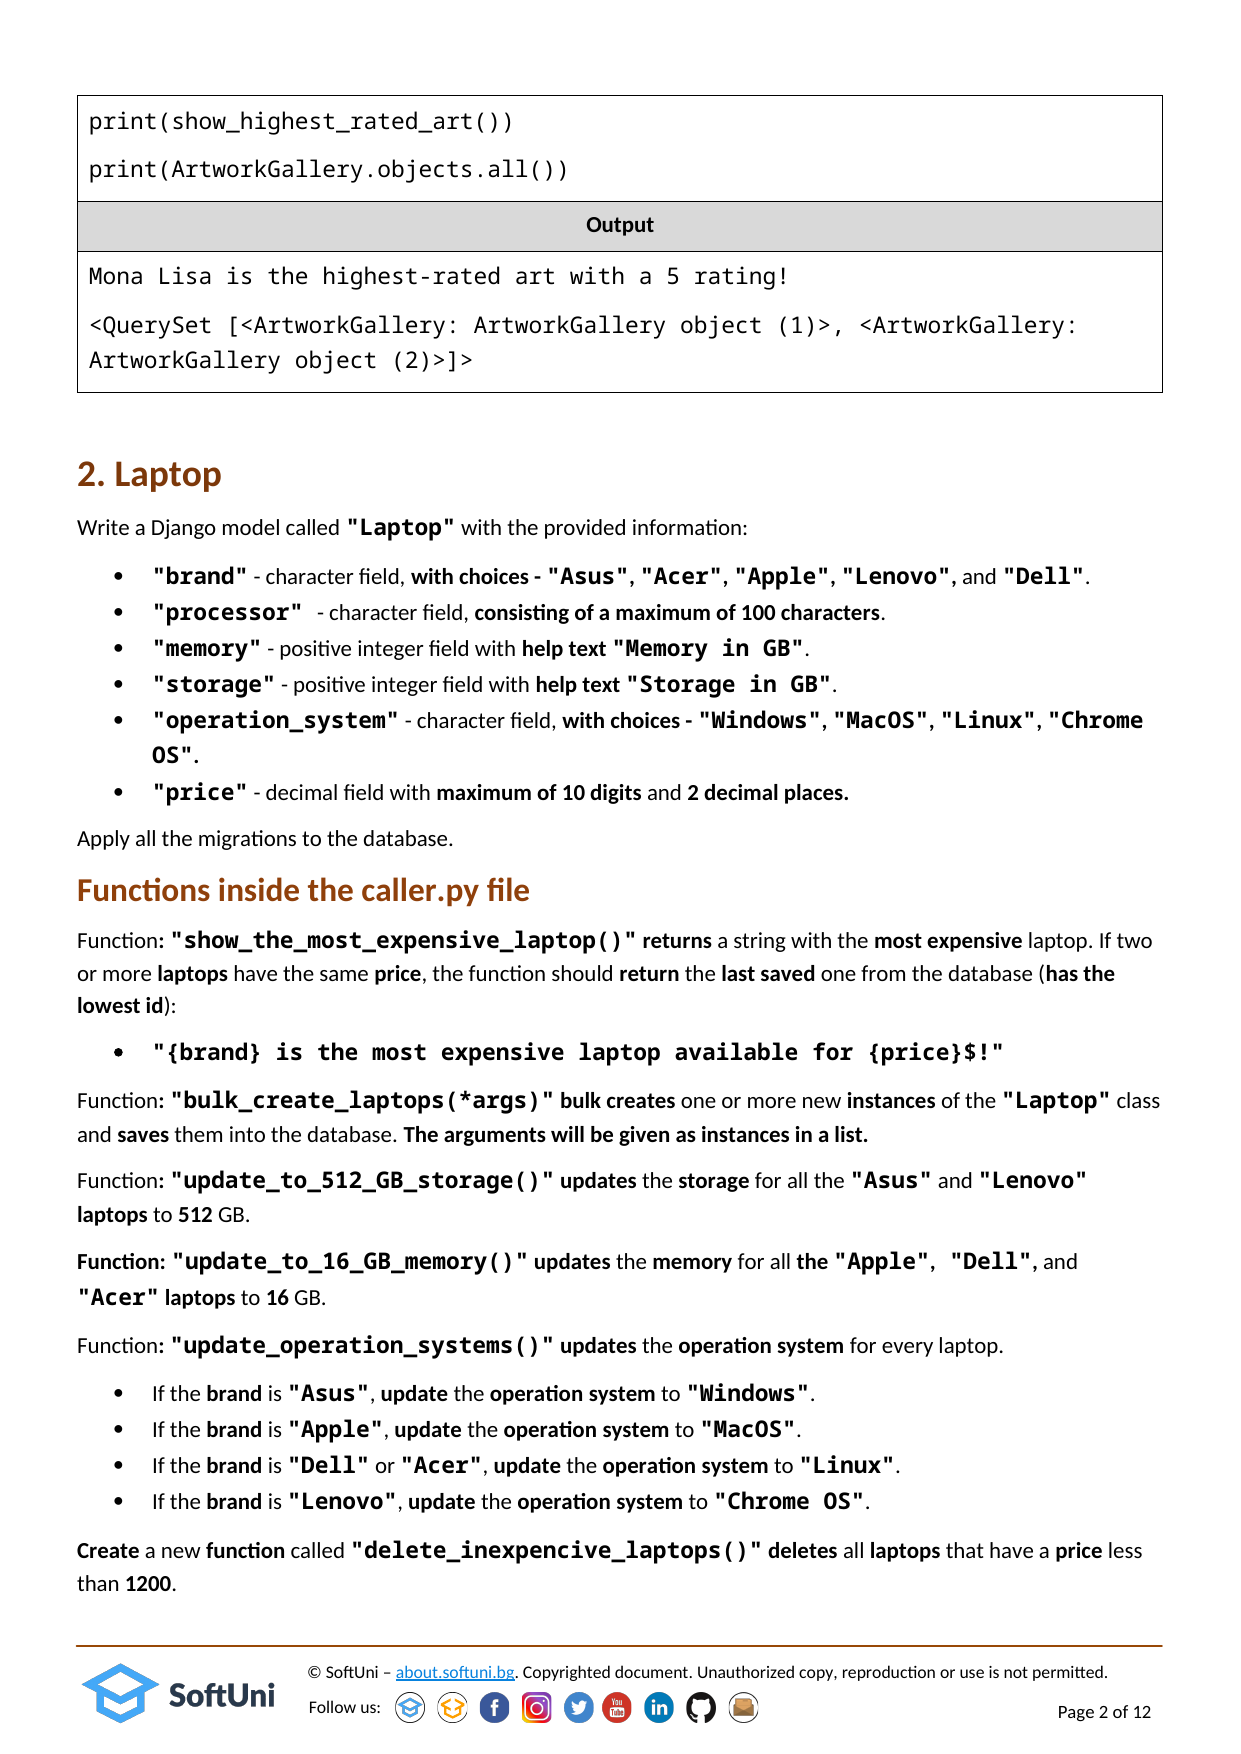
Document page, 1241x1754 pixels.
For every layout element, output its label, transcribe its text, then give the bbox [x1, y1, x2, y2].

picture [395, 1692, 425, 1723]
picture [522, 1692, 552, 1723]
subtitle Laptop [77, 450, 1163, 496]
picture [658, 1705, 667, 1714]
picture [644, 1692, 653, 1701]
picture [665, 1692, 674, 1701]
table_cell Mona Lisa is the highest-rated art with a 5 rating! <QuerySet [<ArtworkGallery: ArtworkGallery object (1)>, <ArtworkGallery: ArtworkGallery object (2)>]> [78, 252, 1162, 392]
picture [686, 1692, 716, 1723]
text Apply all the migrations to the database. [77, 824, 1163, 852]
list "memory" - positive integer field with help text "Memory in GB". [114, 632, 1163, 663]
picture [644, 1714, 653, 1723]
picture [564, 1692, 594, 1723]
picture [479, 1692, 510, 1723]
text Function: "show_the_most_expensive_laptop()" returns a string with the most expensive laptop. If two or more laptops have the same price, the function should return the last saved one from the database (has the lowest id): [77, 924, 1163, 1019]
list If the brand is "Asus", update the operation system to "Windows". [114, 1377, 1163, 1409]
subtitle Functions inside the caller.py file [77, 868, 1163, 909]
list If the brand is "Apple", update the operation system to "MacOS". [114, 1413, 1163, 1444]
list "operation_system" - character field, with choices - "Windows", "MacOS", "Linux", "Chrome OS". [114, 703, 1163, 771]
list "brand" - character field, with choices - "Asus", "Acer", "Apple", "Lenovo", and "Dell". [114, 560, 1163, 591]
picture [437, 1692, 468, 1723]
text Function: "update_to_16_GB_memory()" updates the memory for all the "Apple", "Dell", and "Acer" laptops to 16 GB. [77, 1244, 1163, 1312]
list "price" - decimal field with maximum of 10 digits and 2 decimal places. [114, 775, 1163, 807]
picture [665, 1714, 674, 1723]
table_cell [78, 96, 1162, 201]
list "storage" - positive integer field with help text "Storage in GB". [114, 668, 1163, 699]
list "processor" - character field, consisting of a maximum of 100 characters. [114, 596, 1163, 627]
list "{brand} is the most expensive laptop available for {price}$!" [114, 1036, 1163, 1067]
picture [728, 1692, 759, 1723]
text Write a Django model called "Laptop" with the provided information: [77, 511, 1163, 543]
list If the brand is "Dell" or "Acer", update the operation system to "Linux". [114, 1449, 1163, 1481]
text Create a new function called "delete_inexpencive_laptops()" deletes all laptops that have a price less than 1200. [77, 1534, 1163, 1597]
text Function: "bulk_create_laptops(*args)" bulk creates one or more new instances of the "Laptop" class and saves them into the database. The arguments will be given as instances in a list. [77, 1084, 1163, 1148]
text Function: "update_operation_systems()" updates the operation system for every laptop. [77, 1329, 1163, 1360]
text Function: "update_to_512_GB_storage()" updates the storage for all the "Asus" and "Lenovo" laptops to 512 GB. [77, 1164, 1163, 1228]
picture [602, 1692, 632, 1723]
picture [75, 1658, 281, 1729]
list If the brand is "Lenovo", update the operation system to "Chrome OS". [114, 1485, 1163, 1516]
table_cell Output [78, 202, 1162, 251]
